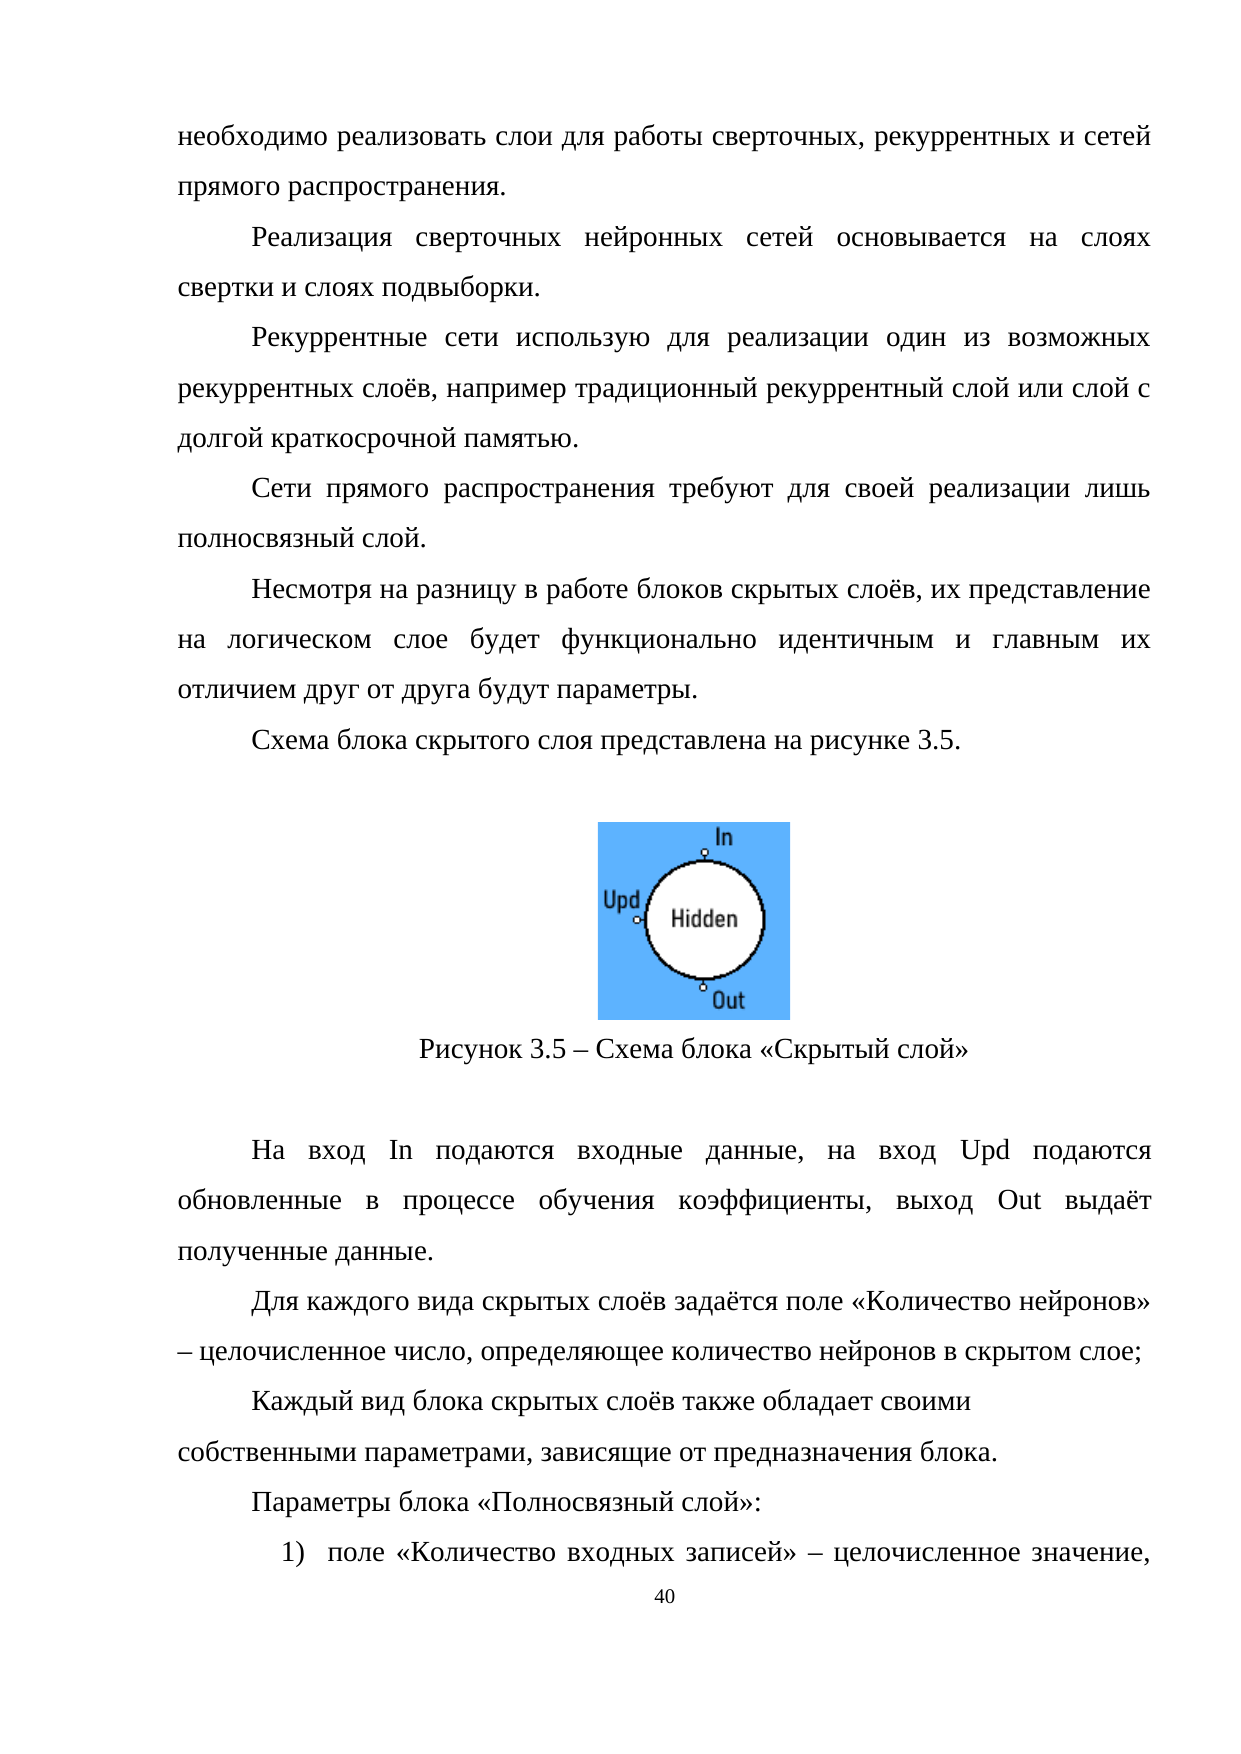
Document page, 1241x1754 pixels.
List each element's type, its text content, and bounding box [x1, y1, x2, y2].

text Для каждого вида скрытых слоёв задаётся поле «Количество нейронов» – целочисленное число, определяющее количество нейронов в скрытом слое; [177, 1283, 1152, 1367]
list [177, 1534, 1152, 1568]
text Несмотря на разницу в работе блоков скрытых слоёв, их представление на логическом слое будет функционально идентичным и главным их отличием друг от друга будут параметры. [177, 571, 1152, 705]
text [177, 118, 1152, 202]
text Рисунок 3.5 – Схема блока «Скрытый слой» [177, 1031, 1152, 1065]
text Рекуррентные сети использую для реализации один из возможных рекуррентных слоёв, например традиционный рекуррентный слой или слой с долгой краткосрочной памятью. [177, 319, 1152, 453]
text Сети прямого распространения требуют для своей реализации лишь полносвязный слой. [177, 470, 1152, 554]
text Параметры блока «Полносвязный слой»: [177, 1484, 1152, 1518]
text На вход In подаются входные данные, на вход Upd подаются обновленные в процессе обучения коэффициенты, выход Out выдаёт полученные данные. [177, 1132, 1152, 1266]
picture [597, 822, 790, 1020]
list Схема блока скрытого слоя представлена на рисунке 3.5. [177, 722, 1152, 755]
text Каждый вид блока скрытых слоёв также обладает своими собственными параметрами, зависящие от предназначения блока. [177, 1383, 1152, 1467]
text Реализация сверточных нейронных сетей основывается на слоях свертки и слоях подвыборки. [177, 219, 1152, 303]
